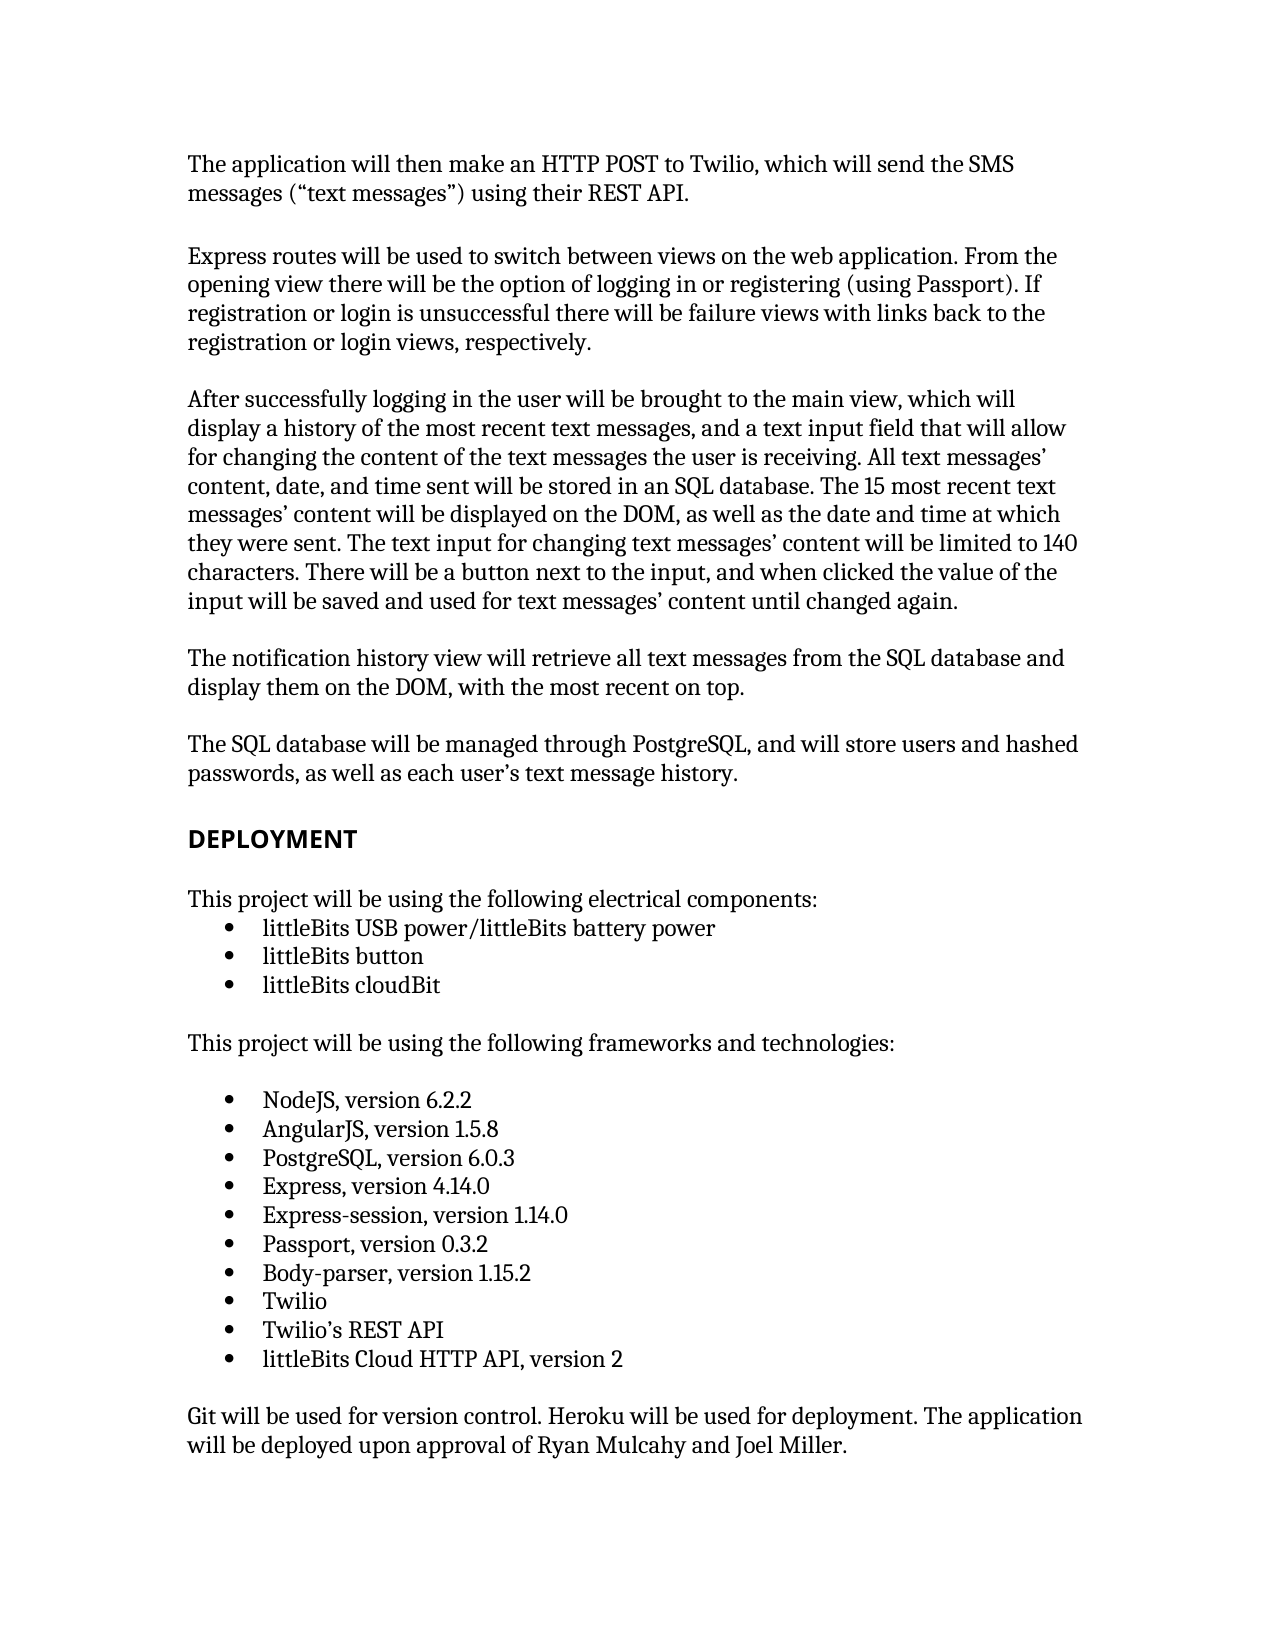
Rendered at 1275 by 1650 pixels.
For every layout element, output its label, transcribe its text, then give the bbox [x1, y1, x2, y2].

text This project will be using the following frameworks and technologies: [187, 1028, 1087, 1057]
text DEPLOYMENT [187, 822, 1087, 856]
list Passport, version 0.3.2 [225, 1230, 1087, 1258]
list Express-session, version 1.14.0 [225, 1201, 1087, 1230]
list Twilio’s REST API [225, 1316, 1087, 1345]
text Express routes will be used to switch between views on the web application. From the opening view there will be the option of logging in or registering (using Passport). If registration or login is unsuccessful there will be failure views with links back to the registration or login views, respectively. [187, 242, 1087, 357]
text After successfully logging in the user will be brought to the main view, which will display a history of the most recent text messages, and a text input field that will allow for changing the content of the text messages the user is receiving. All text messages’ content, date, and time sent will be stored in an SQL database. The 15 most recent text messages’ content will be displayed on the DOM, as well as the date and time at which they were sent. The text input for changing text messages’ content will be limited to 140 characters. There will be a button next to the input, and when clicked the value of the input will be saved and used for text messages’ content until changed again. [187, 385, 1087, 615]
list Express, version 4.14.0 [225, 1172, 1087, 1201]
text The notification history view will retrieve all text messages from the SQL database and display them on the DOM, with the most recent on top. [187, 644, 1087, 702]
list littleBits Cloud HTTP API, version 2 [225, 1345, 1087, 1373]
list littleBits cloudBit [225, 971, 1087, 1000]
list littleBits button [225, 942, 1087, 971]
list Body-parser, version 1.15.2 [225, 1258, 1087, 1287]
text The SQL database will be managed through PostgreSQL, and will store users and hashed passwords, as well as each user’s text message history. [187, 730, 1087, 788]
list PostgreSQL, version 6.0.3 [225, 1143, 1087, 1172]
list NodeJS, version 6.2.2 [225, 1086, 1087, 1115]
text Git will be used for version control. Heroku will be used for deployment. The application will be deployed upon approval of Ryan Mulcahy and Joel Miller. [187, 1402, 1087, 1460]
list Twilio [225, 1287, 1087, 1316]
list AngularJS, version 1.5.8 [225, 1115, 1087, 1143]
list littleBits USB power/littleBits battery power [225, 913, 1087, 942]
text This project will be using the following electrical components: [187, 885, 1087, 913]
